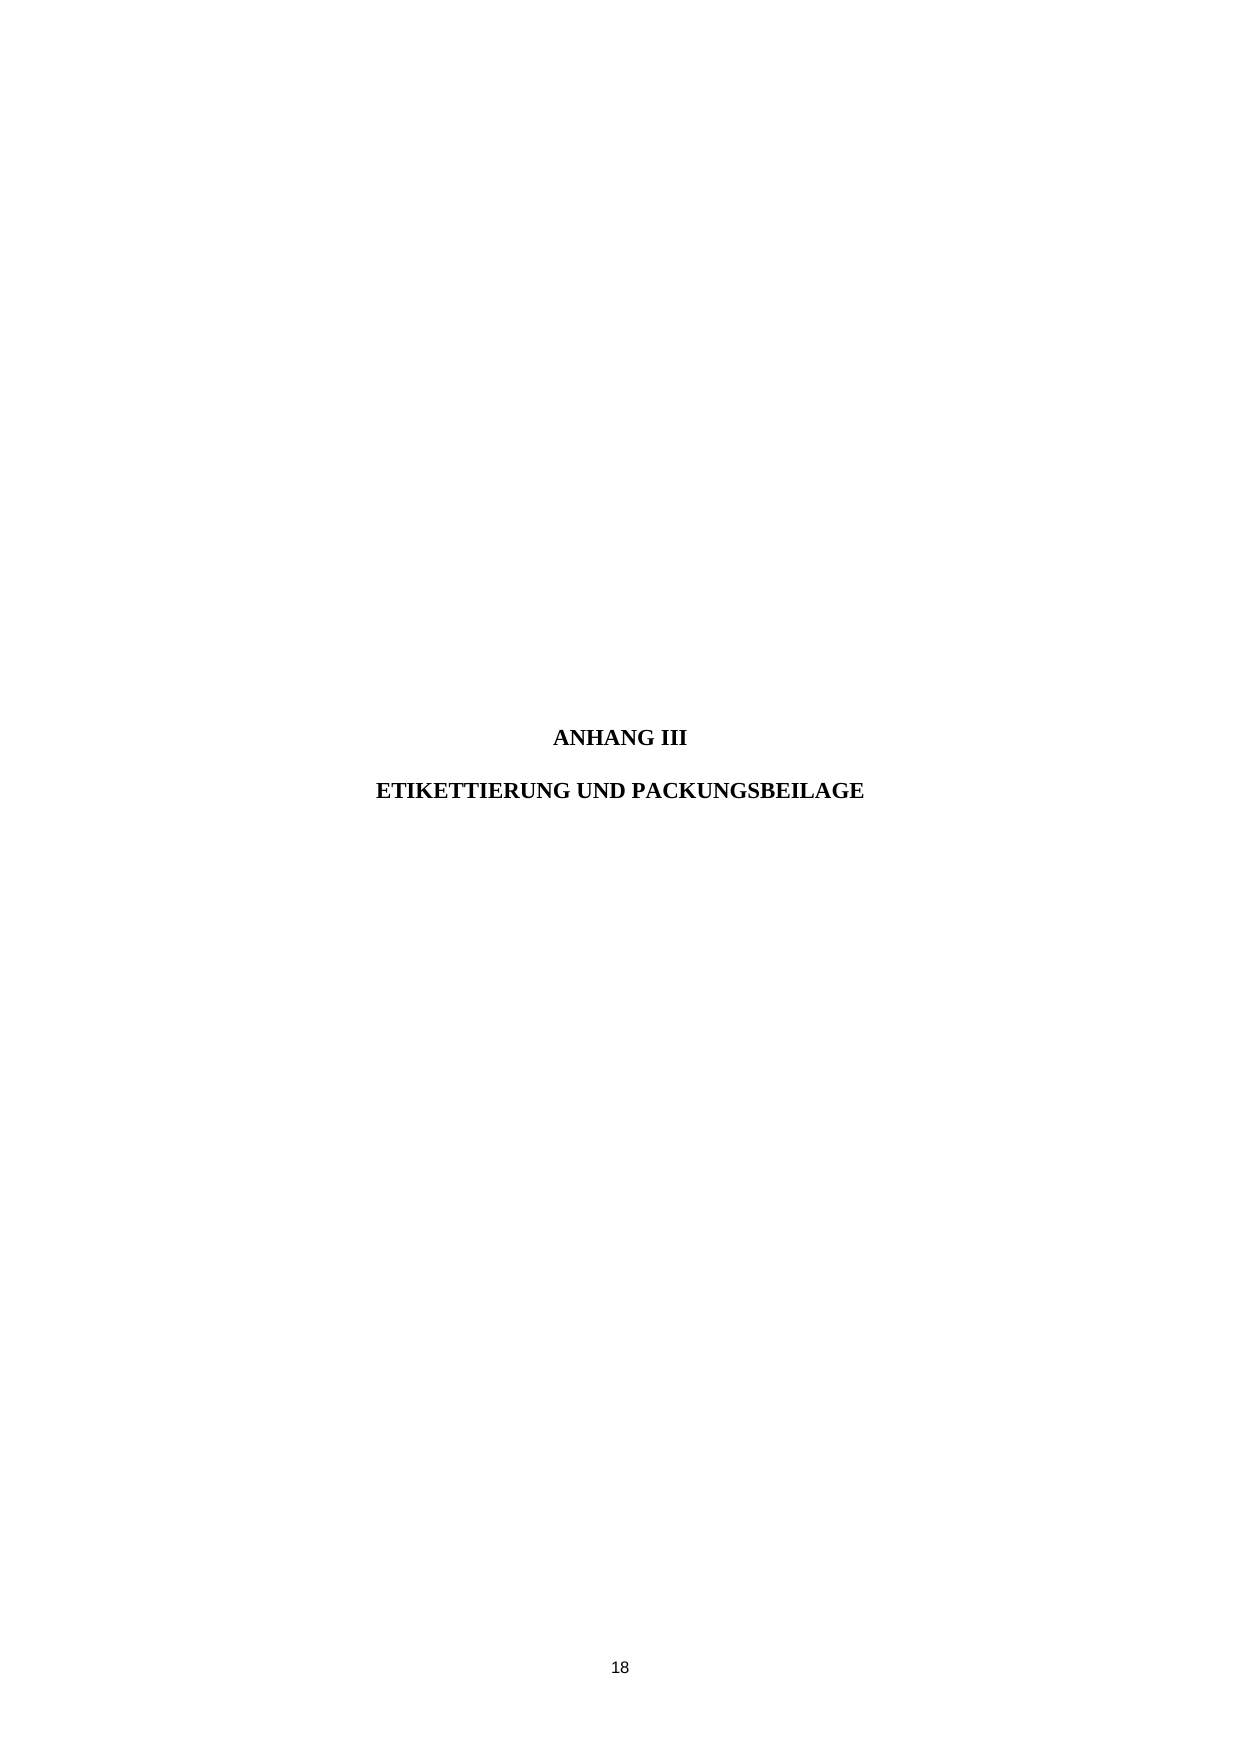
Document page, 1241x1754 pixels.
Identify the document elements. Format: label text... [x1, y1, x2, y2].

text ETIKETTIERUNG UND PACKUNGSBEILAGE [148, 777, 1092, 803]
text ANHANG III [148, 724, 1092, 751]
